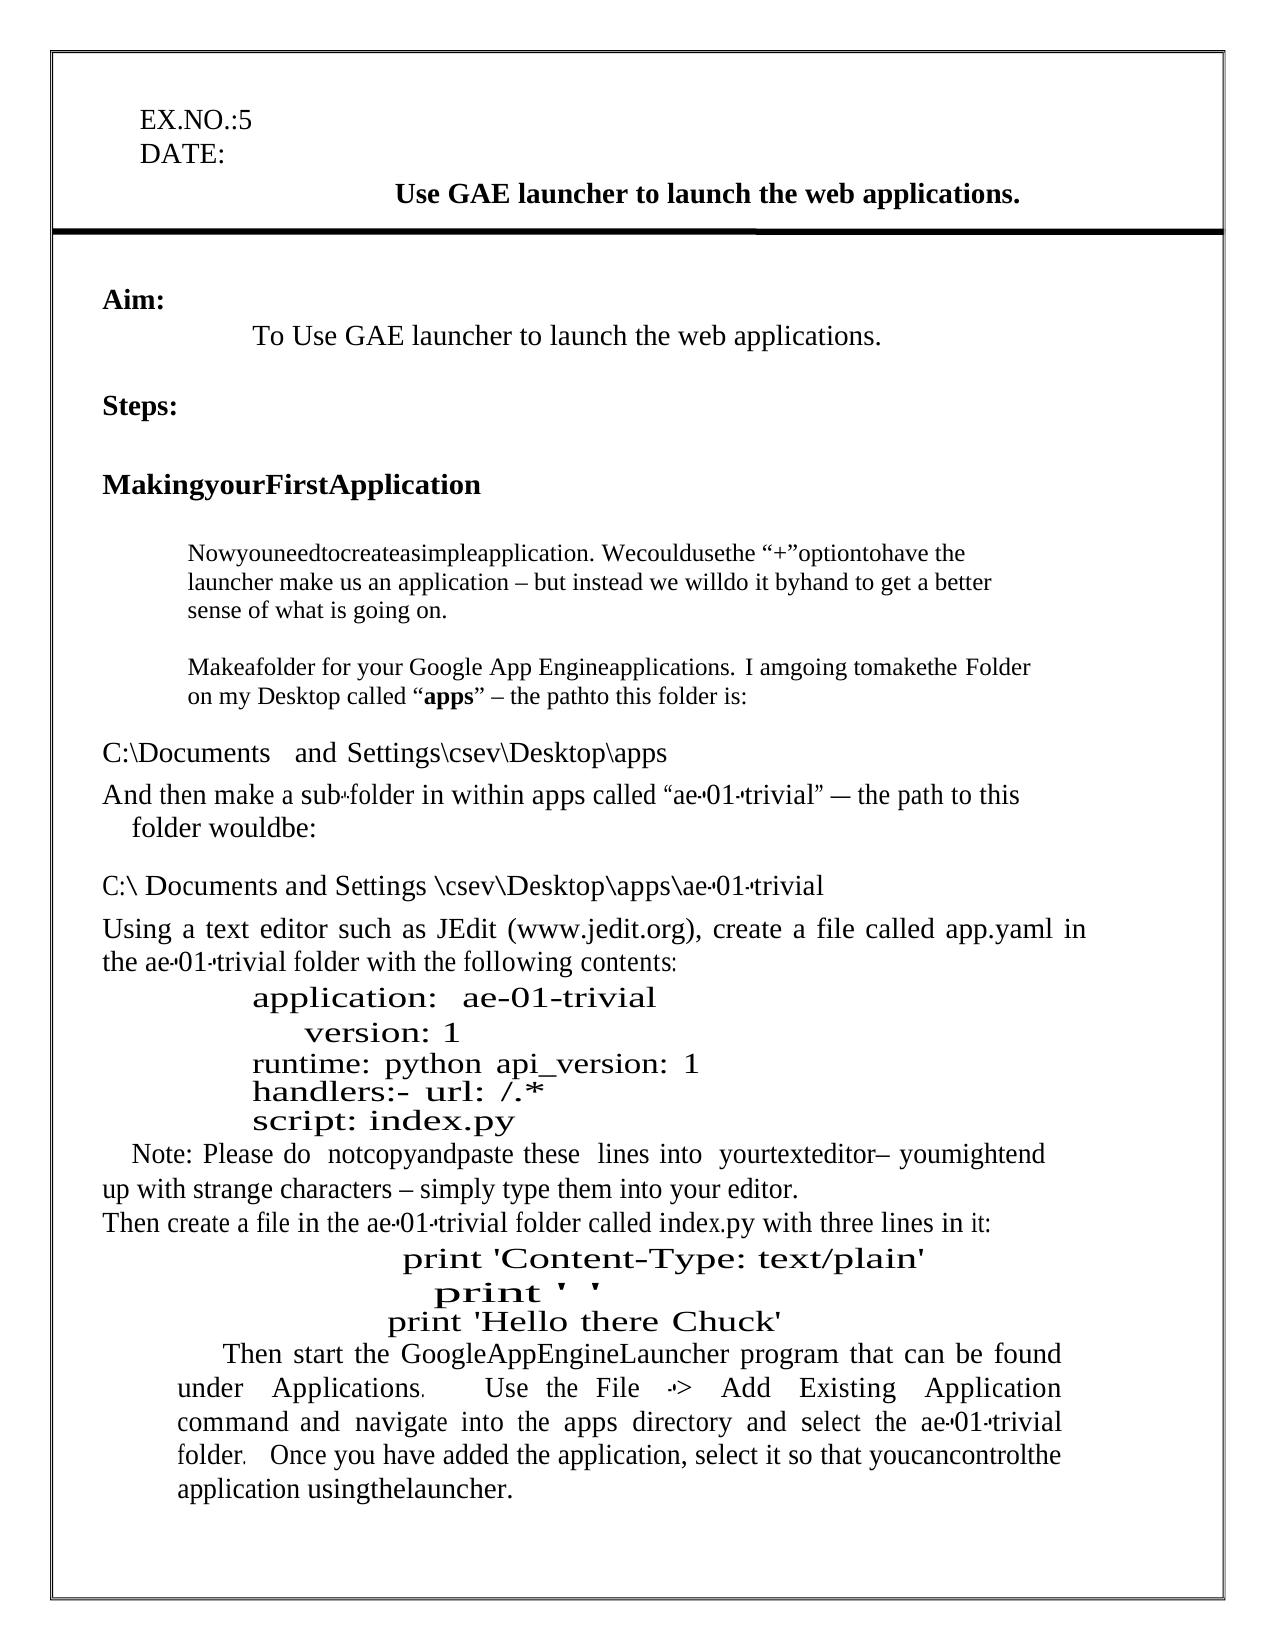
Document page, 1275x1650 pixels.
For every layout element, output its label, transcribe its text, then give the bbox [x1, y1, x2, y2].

text script: index.py [252, 1108, 1275, 1136]
text print 'Content-Type: text/plain' print ' ' [402, 1241, 926, 1309]
text Then create a file in the ae-•01-•trivial folder called index.py with three lines in it: [102, 1207, 1275, 1239]
text Nowyouneedtocreateasimpleapplication. Wecouldusethe “+”optiontohave the launcher make us an application – but instead we willdo it byhand to get a better sense of what is going on. [187, 538, 1046, 624]
text MakingyourFirstApplication [102, 467, 1275, 501]
text Aim: [102, 282, 1275, 316]
subtitle Steps: [102, 388, 1275, 422]
text C:\ Documents and Settings \csev\Desktop\apps\ae-•01-•trivial [102, 868, 1275, 902]
text To Use GAE launcher to launch the web applications. [252, 318, 1275, 352]
text application: ae-01-trivial version: 1 [252, 980, 656, 1048]
text Then start the GoogleAppEngineLauncher program that can be found under Applications. Use the File -•> Add Existing Application command and navigate into the apps directory and select the ae-•01-•trivial folder. Once you have added the application, select it so that youcancontrolthe application usingthelauncher. [177, 1337, 1062, 1504]
text And then make a sub-•‐folder in within apps called “ae-•01-•trivial” – the path to this folder wouldbe: [102, 777, 1068, 844]
text Note: Please do notcopyandpaste these lines into yourtexteditor– youmightend up with strange characters – simply type them into your editor. [102, 1136, 1046, 1205]
text Using a text editor such as JEdit (www.jedit.org), create a file called app.yaml in the ae-•01-•trivial folder with the following contents: [102, 911, 1087, 978]
text print 'Hello there Chuck' [387, 1310, 1275, 1337]
subtitle Use GAE launcher to launch the web applications. [394, 176, 1275, 210]
text runtime: python api_version: 1 handlers:- url: /.* [252, 1050, 701, 1108]
text C:\Documents and Settings\csev\Desktop\apps [102, 735, 1275, 768]
text Makeafolder for your Google App Engineapplications. I amgoing tomakethe Folder on my Desktop called “apps” – the pathto this folder is: [187, 653, 1036, 710]
text EX.NO.:5 DATE: [139, 102, 262, 169]
